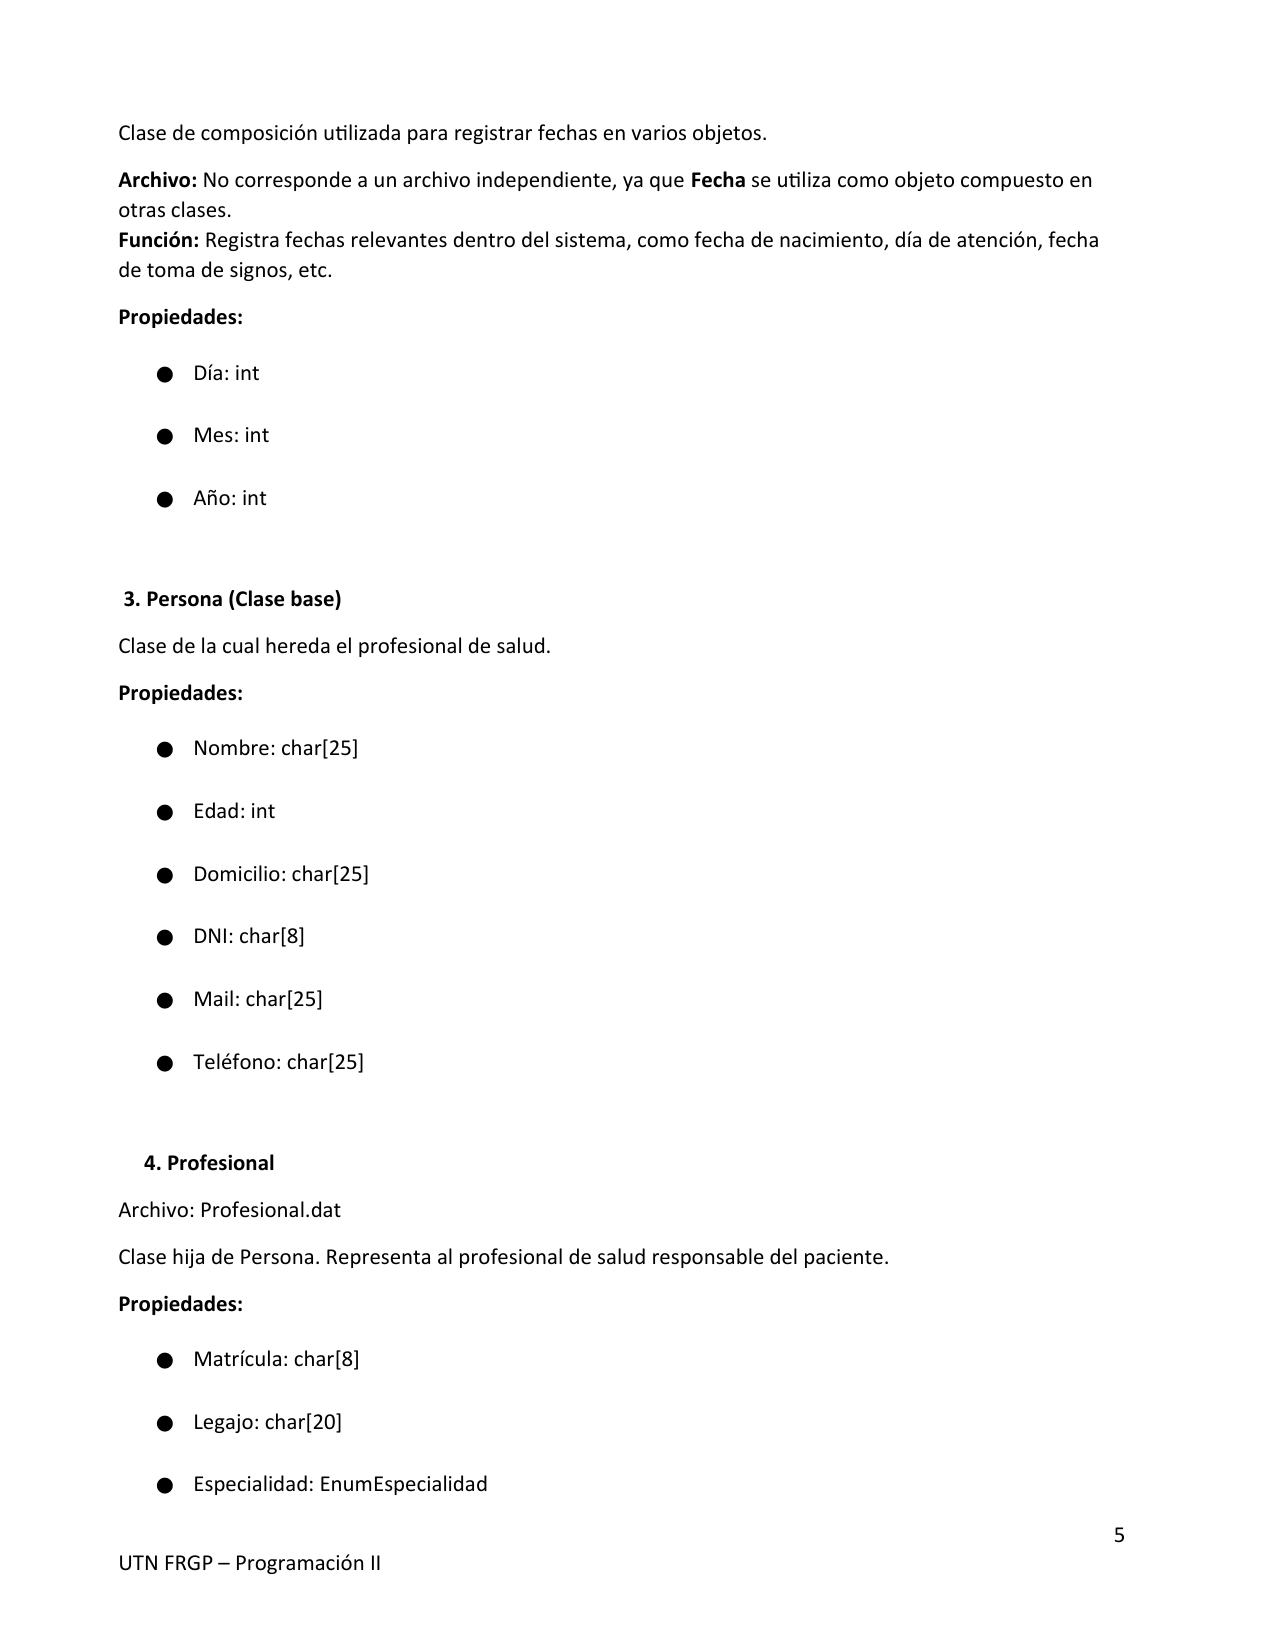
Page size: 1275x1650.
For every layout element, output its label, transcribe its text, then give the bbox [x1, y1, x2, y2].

text Clase de composición utilizada para registrar fechas en varios objetos. [118, 118, 1125, 146]
list Edad: int [156, 788, 1125, 830]
text Propiedades: [118, 1289, 1125, 1317]
text Propiedades: [118, 678, 1125, 706]
list Especialidad: EnumEspecialidad [156, 1461, 1125, 1504]
list Mes: int [156, 412, 1125, 455]
text Clase de la cual hereda el profesional de salud. [118, 631, 1125, 659]
text Archivo: Profesional.dat [118, 1195, 1125, 1223]
list Teléfono: char[25] [156, 1038, 1125, 1081]
text Propiedades: [118, 302, 1125, 331]
text 3. Persona (Clase base) [118, 584, 1125, 612]
text Archivo: No corresponde a un archivo independiente, ya que Fecha se utiliza como objeto compuesto en otras clases. Función: Registra fechas relevantes dentro del sistema, como fecha de nacimiento, día de atención, fecha de toma de signos, etc. [118, 165, 1125, 284]
list DNI: char[8] [156, 913, 1125, 956]
list Domicilio: char[25] [156, 850, 1125, 893]
list Año: int [156, 475, 1125, 517]
text Clase hija de Persona. Representa al profesional de salud responsable del paciente. [118, 1242, 1125, 1270]
text 4. Profesional [118, 1148, 1125, 1176]
list Matrícula: char[8] [156, 1336, 1125, 1378]
list Legajo: char[20] [156, 1398, 1125, 1441]
list Mail: char[25] [156, 976, 1125, 1018]
list Día: int [156, 349, 1125, 392]
list Nombre: char[25] [156, 725, 1125, 768]
